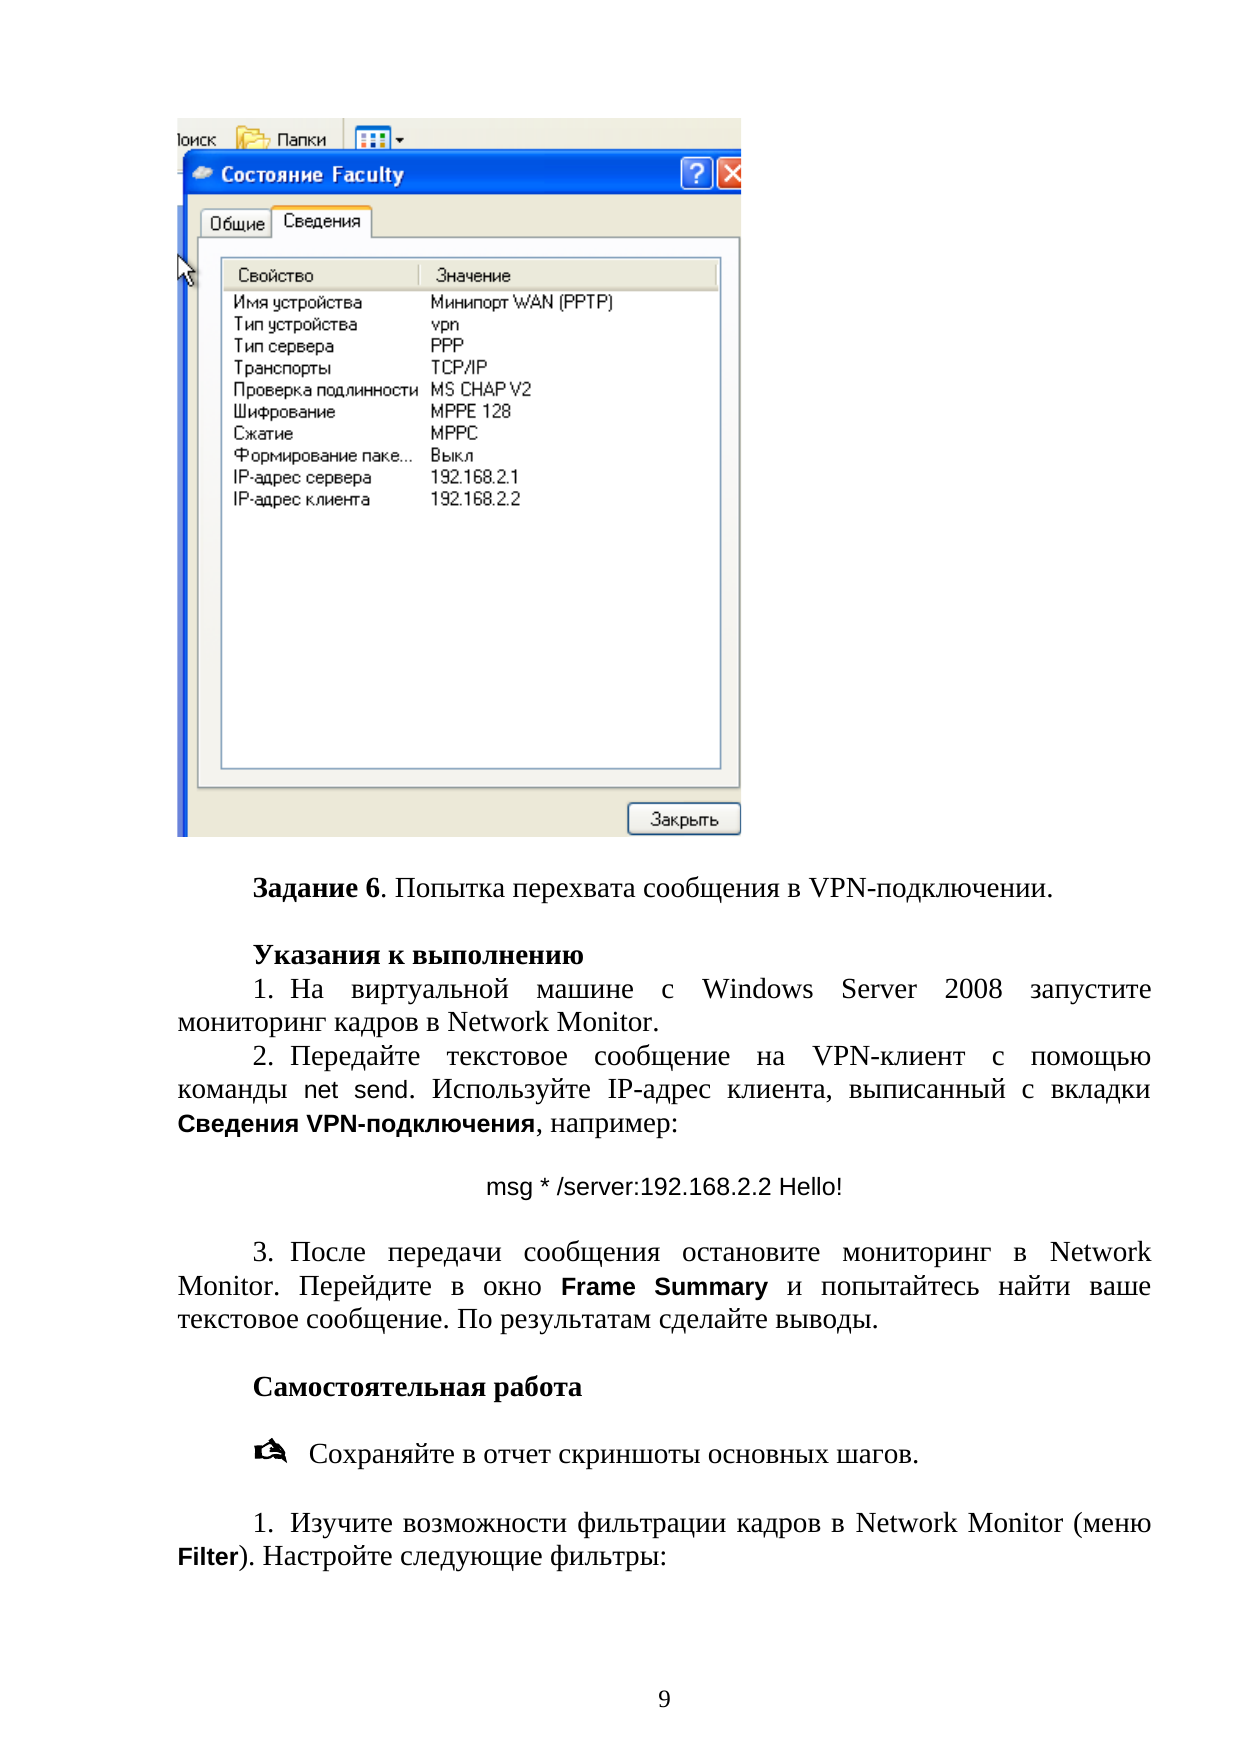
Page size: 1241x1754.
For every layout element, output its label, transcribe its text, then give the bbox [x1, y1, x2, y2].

text Указания к выполнению [177, 937, 1152, 971]
text Самостоятельная работа [177, 1369, 1152, 1402]
list После передачи сообщения остановите мониторинг в Network Monitor. Перейдите в окно Frame Summary и попытайтесь найти ваше текстовое сообщение. По результатам сделайте выводы. [177, 1234, 1152, 1335]
picture [177, 118, 742, 837]
list Изучите возможности фильтрации кадров в Network Monitor (меню Filter). Настройте следующие фильтры: [177, 1505, 1152, 1572]
list Передайте текстовое сообщение на VPN-клиент с помощью команды net send. Используйте IP-адрес клиента, выписанный с вкладки Сведения VPN-подключения, например: [177, 1038, 1152, 1139]
text Задание 6. Попытка перехвата сообщения в VPN-подключении. [177, 870, 1152, 904]
list Сохраняйте в отчет скриншоты основных шагов. [177, 1436, 1152, 1471]
text msg * /server:192.168.2.2 Hello! [177, 1172, 1152, 1201]
list На виртуальной машине с Windows Server 2008 запустите мониторинг кадров в Network Monitor. [177, 971, 1152, 1038]
